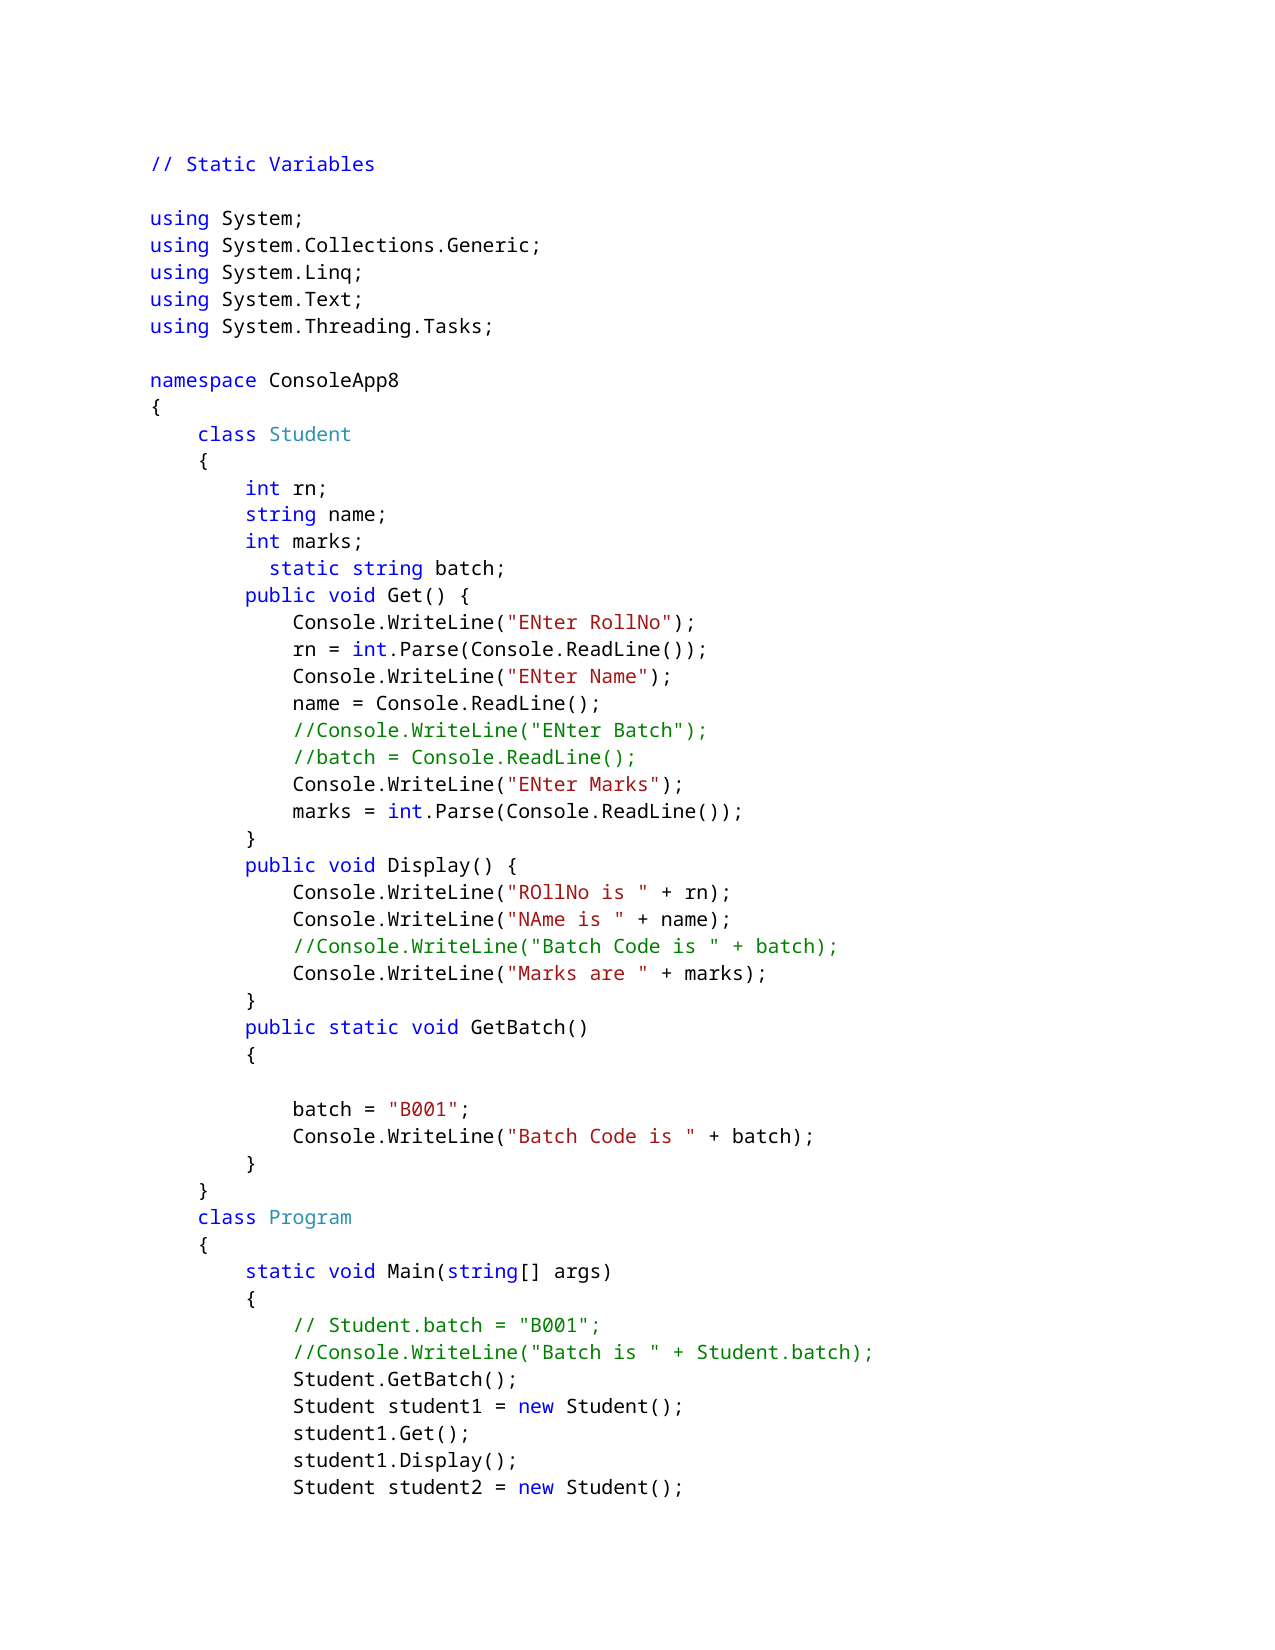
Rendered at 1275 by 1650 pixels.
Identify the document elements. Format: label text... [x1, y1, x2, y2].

text // Student.batch = "B001"; [150, 1311, 1125, 1338]
text } [150, 824, 1125, 851]
text batch = "B001"; [150, 1095, 1125, 1122]
text Console.WriteLine("ROllNo is " + rn); [150, 878, 1125, 905]
text using System.Linq; [150, 258, 1125, 285]
text string name; [150, 501, 1125, 528]
text student1.Get(); [150, 1419, 1125, 1446]
text class Program [150, 1203, 1125, 1230]
text //Console.WriteLine("ENter Batch"); [150, 717, 1125, 743]
text { [150, 1230, 1125, 1257]
text name = Console.ReadLine(); [150, 689, 1125, 717]
text Console.WriteLine("ENter Name"); [150, 663, 1125, 689]
text } [150, 1176, 1125, 1203]
text using System.Threading.Tasks; [150, 312, 1125, 339]
text //batch = Console.ReadLine(); [150, 743, 1125, 771]
text Console.WriteLine("ENter RollNo"); [150, 609, 1125, 636]
text //Console.WriteLine("Batch is " + Student.batch); [150, 1338, 1125, 1365]
text { [150, 1284, 1125, 1311]
text using System; [150, 204, 1125, 231]
text public static void GetBatch() [150, 1013, 1125, 1040]
text Student student1 = new Student(); [150, 1392, 1125, 1419]
text using System.Collections.Generic; [150, 231, 1125, 258]
text } [150, 1149, 1125, 1176]
text student1.Display(); [150, 1446, 1125, 1473]
text rn = int.Parse(Console.ReadLine()); [150, 636, 1125, 663]
text public void Display() { [150, 851, 1125, 878]
text static void Main(string[] args) [150, 1257, 1125, 1284]
text class Student [150, 420, 1125, 447]
text Console.WriteLine("Marks are " + marks); [150, 959, 1125, 986]
text } [150, 986, 1125, 1013]
text { [150, 393, 1125, 420]
text { [150, 447, 1125, 474]
text Console.WriteLine("Batch Code is " + batch); [150, 1122, 1125, 1149]
text public void Get() { [150, 582, 1125, 609]
text Console.WriteLine("NAme is " + name); [150, 905, 1125, 932]
text Student.GetBatch(); [150, 1365, 1125, 1392]
text Console.WriteLine("ENter Marks"); [150, 771, 1125, 797]
text // Static Variables [150, 150, 1125, 177]
text marks = int.Parse(Console.ReadLine()); [150, 797, 1125, 824]
text int rn; [150, 474, 1125, 501]
text Student student2 = new Student(); [150, 1473, 1125, 1500]
text using System.Text; [150, 285, 1125, 312]
text static string batch; [150, 555, 1125, 582]
text { [150, 1040, 1125, 1067]
text //Console.WriteLine("Batch Code is " + batch); [150, 932, 1125, 959]
text namespace ConsoleApp8 [150, 366, 1125, 393]
text int marks; [150, 528, 1125, 555]
